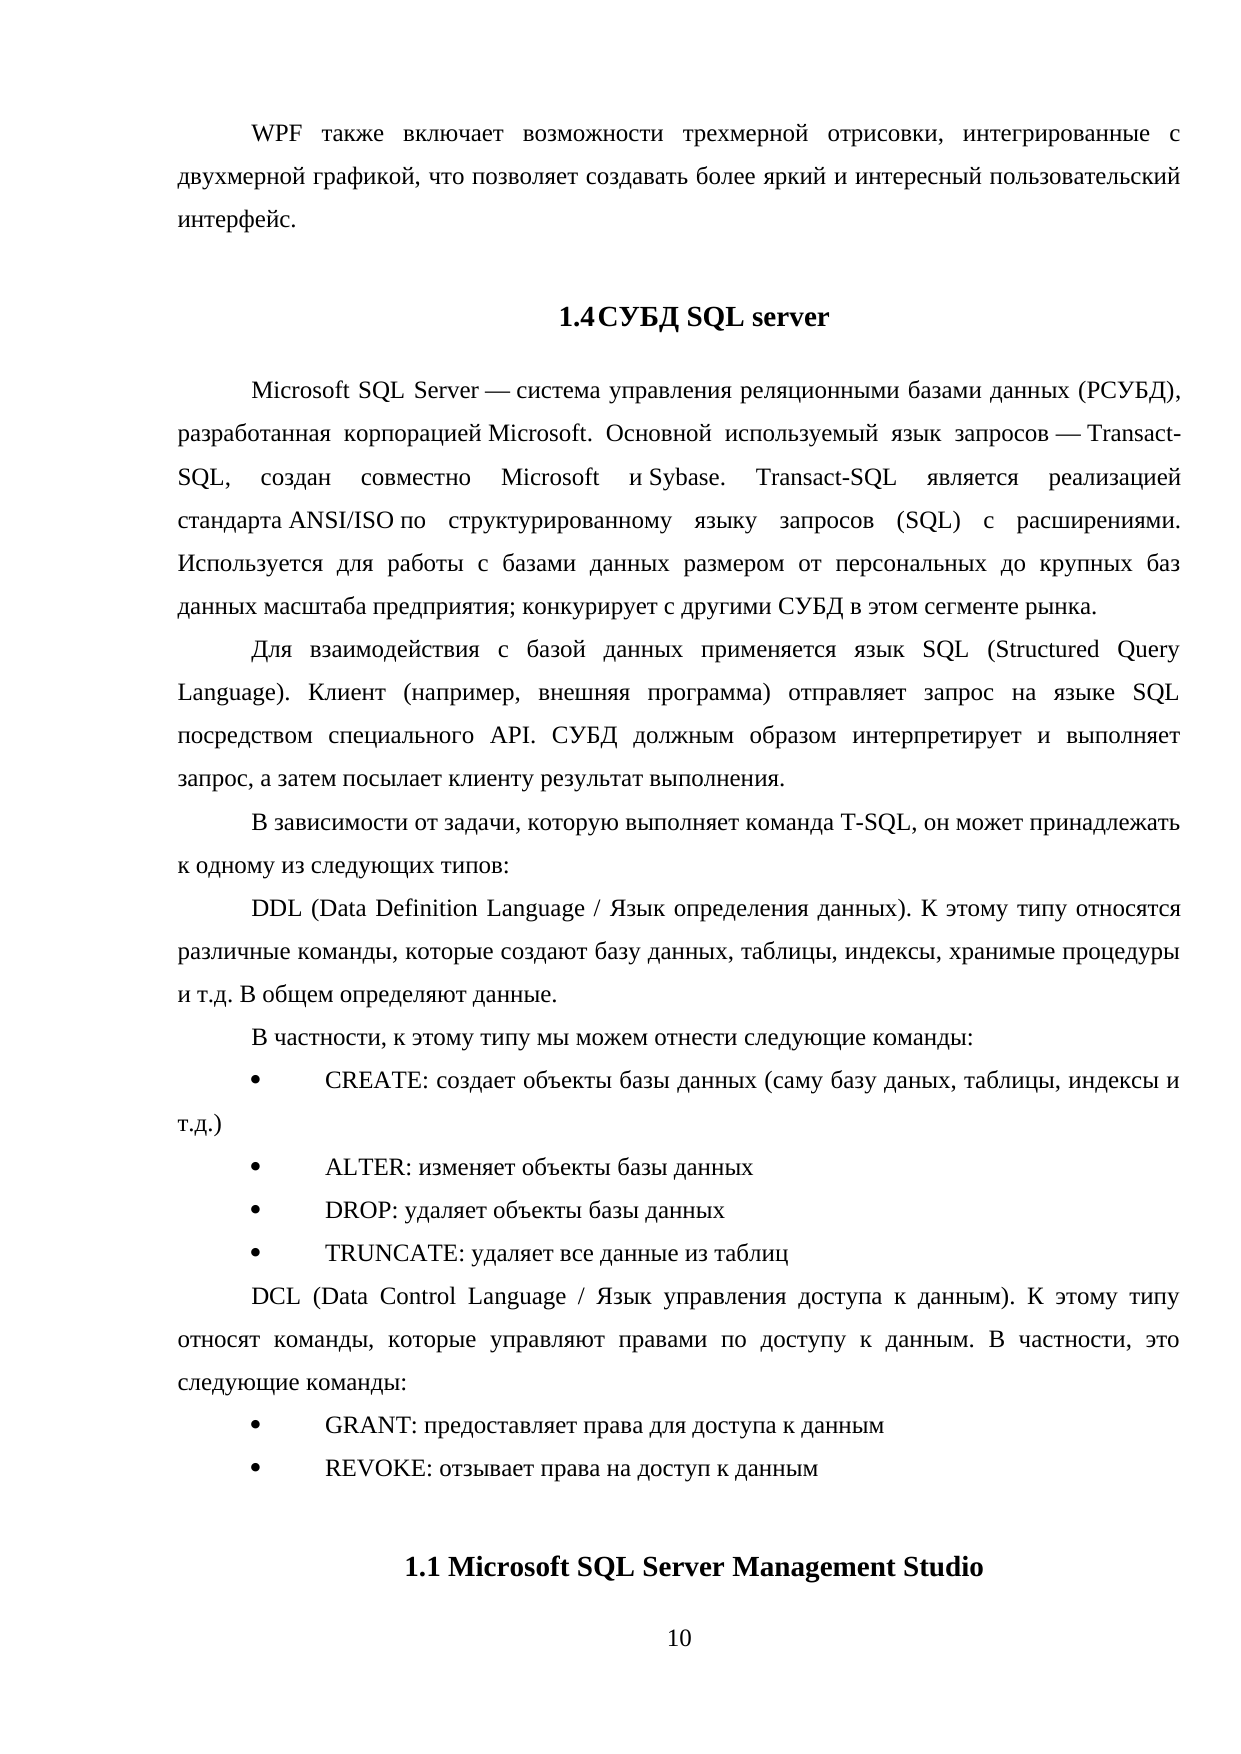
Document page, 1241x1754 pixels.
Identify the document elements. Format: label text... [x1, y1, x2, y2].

text Microsoft SQL Server — система управления реляционными базами данных (РСУБД), разработанная корпорацией Microsoft. Основной используемый язык запросов — Transact-SQL, создан совместно Microsoft и Sybase. Transact-SQL является реализацией стандарта ANSI/ISO по структурированному языку запросов (SQL) с расширениями. Используется для работы с базами данных размером от персональных до крупных баз данных масштаба предприятия; конкурирует с другими СУБД в этом сегменте рынка. [177, 375, 1181, 620]
text Для взаимодействия с базой данных применяется язык SQL (Structured Query Language). Клиент (например, внешняя программа) отправляет запрос на языке SQL посредством специального API. СУБД должным образом интерпретирует и выполняет запрос, а затем посылает клиенту результат выполнения. [177, 634, 1181, 792]
list GRANT: предоставляет права для доступа к данным [177, 1410, 1181, 1439]
text WPF также включает возможности трехмерной отрисовки, интегрированные с двухмерной графикой, что позволяет создавать более яркий и интересный пользовательский интерфейс. [177, 118, 1181, 233]
list DROP: удаляет объекты базы данных [177, 1195, 1181, 1223]
text DCL (Data Control Language / Язык управления доступа к данным). К этому типу относят команды, которые управляют правами по доступу к данным. В частности, это следующие команды: [177, 1281, 1181, 1396]
list ALTER: изменяет объекты базы данных [177, 1152, 1181, 1180]
text DDL (Data Definition Language / Язык определения данных). К этому типу относятся различные команды, которые создают базу данных, таблицы, индексы, хранимые процедуры и т.д. В общем определяют данные. [177, 893, 1181, 1008]
text В частности, к этому типу мы можем отнести следующие команды: [177, 1022, 1181, 1051]
subtitle Microsoft SQL Server Management Studio [207, 1549, 1181, 1582]
list TRUNCATE: удаляет все данные из таблиц [177, 1238, 1181, 1267]
subtitle СУБД SQL server [207, 299, 1181, 333]
text В зависимости от задачи, которую выполняет команда T-SQL, он может принадлежать к одному из следующих типов: [177, 807, 1181, 878]
list REVOKE: отзывает права на доступ к данным [177, 1453, 1181, 1482]
list CREATE: создает объекты базы данных (саму базу даных, таблицы, индексы и т.д.) [177, 1065, 1181, 1137]
